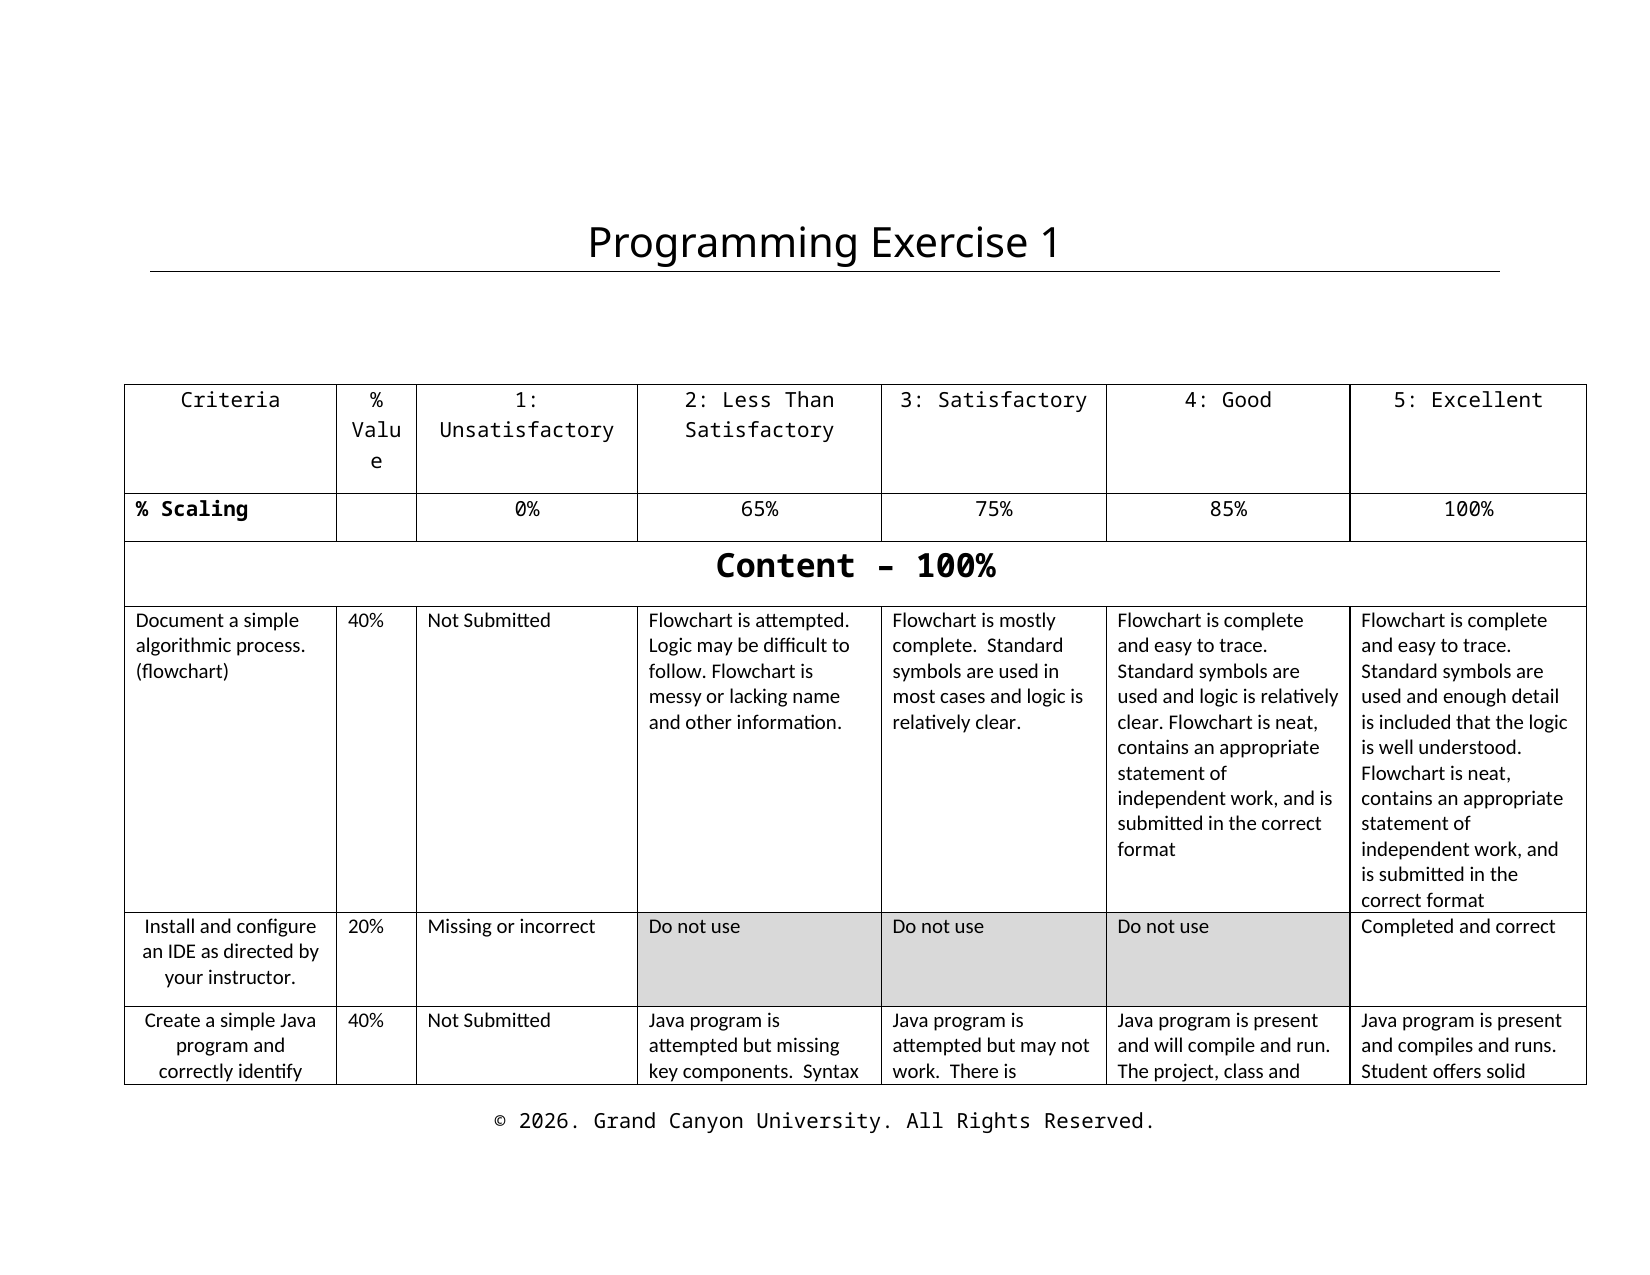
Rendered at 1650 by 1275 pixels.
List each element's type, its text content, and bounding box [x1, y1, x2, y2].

table_cell 0% [417, 494, 637, 541]
title Programming Exercise 1 [150, 212, 1500, 271]
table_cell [1107, 1007, 1349, 1083]
table_cell Document a simple algorithmic process. (flowchart) [125, 607, 336, 912]
table_header 2: Less Than Satisfactory [638, 385, 881, 493]
table_cell Install and configure an IDE as directed by your instructor. [125, 913, 336, 1006]
table_cell Not Submitted [417, 1007, 637, 1083]
table_header Criteria [125, 385, 336, 493]
table_cell [337, 494, 416, 541]
table_cell Do not use [1107, 913, 1349, 1006]
table_cell % Scaling [125, 494, 336, 541]
table_cell 75% [882, 494, 1106, 541]
table_cell 85% [1107, 494, 1349, 541]
table_cell Flowchart is attempted. Logic may be difficult to follow. Flowchart is messy or lacking name and other information. [638, 607, 881, 912]
table_cell 40% [337, 607, 416, 912]
table_cell 100% [1351, 494, 1586, 541]
table_cell Flowchart is mostly complete. Standard symbols are used in most cases and logic is relatively clear. [882, 607, 1106, 912]
table_cell Do not use [638, 913, 881, 1006]
table_cell Flowchart is complete and easy to trace. Standard symbols are used and logic is relatively clear. Flowchart is neat, contains an appropriate statement of independent work, and is submitted in the correct format [1107, 607, 1349, 912]
table_cell Flowchart is complete and easy to trace. Standard symbols are used and enough detail is included that the logic is well understood. Flowchart is neat, contains an appropriate statement of independent work, and is submitted in the correct format [1351, 607, 1586, 912]
table_header % Value [337, 385, 416, 493]
table_cell 40% [337, 1007, 416, 1083]
table_header 4: Good [1107, 385, 1349, 493]
table_header 1: Unsatisfactory [417, 385, 637, 493]
table_cell 65% [638, 494, 881, 541]
table_header 3: Satisfactory [882, 385, 1106, 493]
table_cell Do not use [882, 913, 1106, 1006]
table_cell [882, 1007, 1106, 1083]
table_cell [1351, 1007, 1586, 1083]
table_cell Not Submitted [417, 607, 637, 912]
table_cell Completed and correct [1351, 913, 1586, 1006]
table_header 5: Excellent [1351, 385, 1586, 493]
table_cell Content – 100% [125, 542, 1586, 606]
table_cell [638, 1007, 881, 1083]
table_cell Missing or incorrect [417, 913, 637, 1006]
table_cell 20% [337, 913, 416, 1006]
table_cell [125, 1007, 336, 1083]
